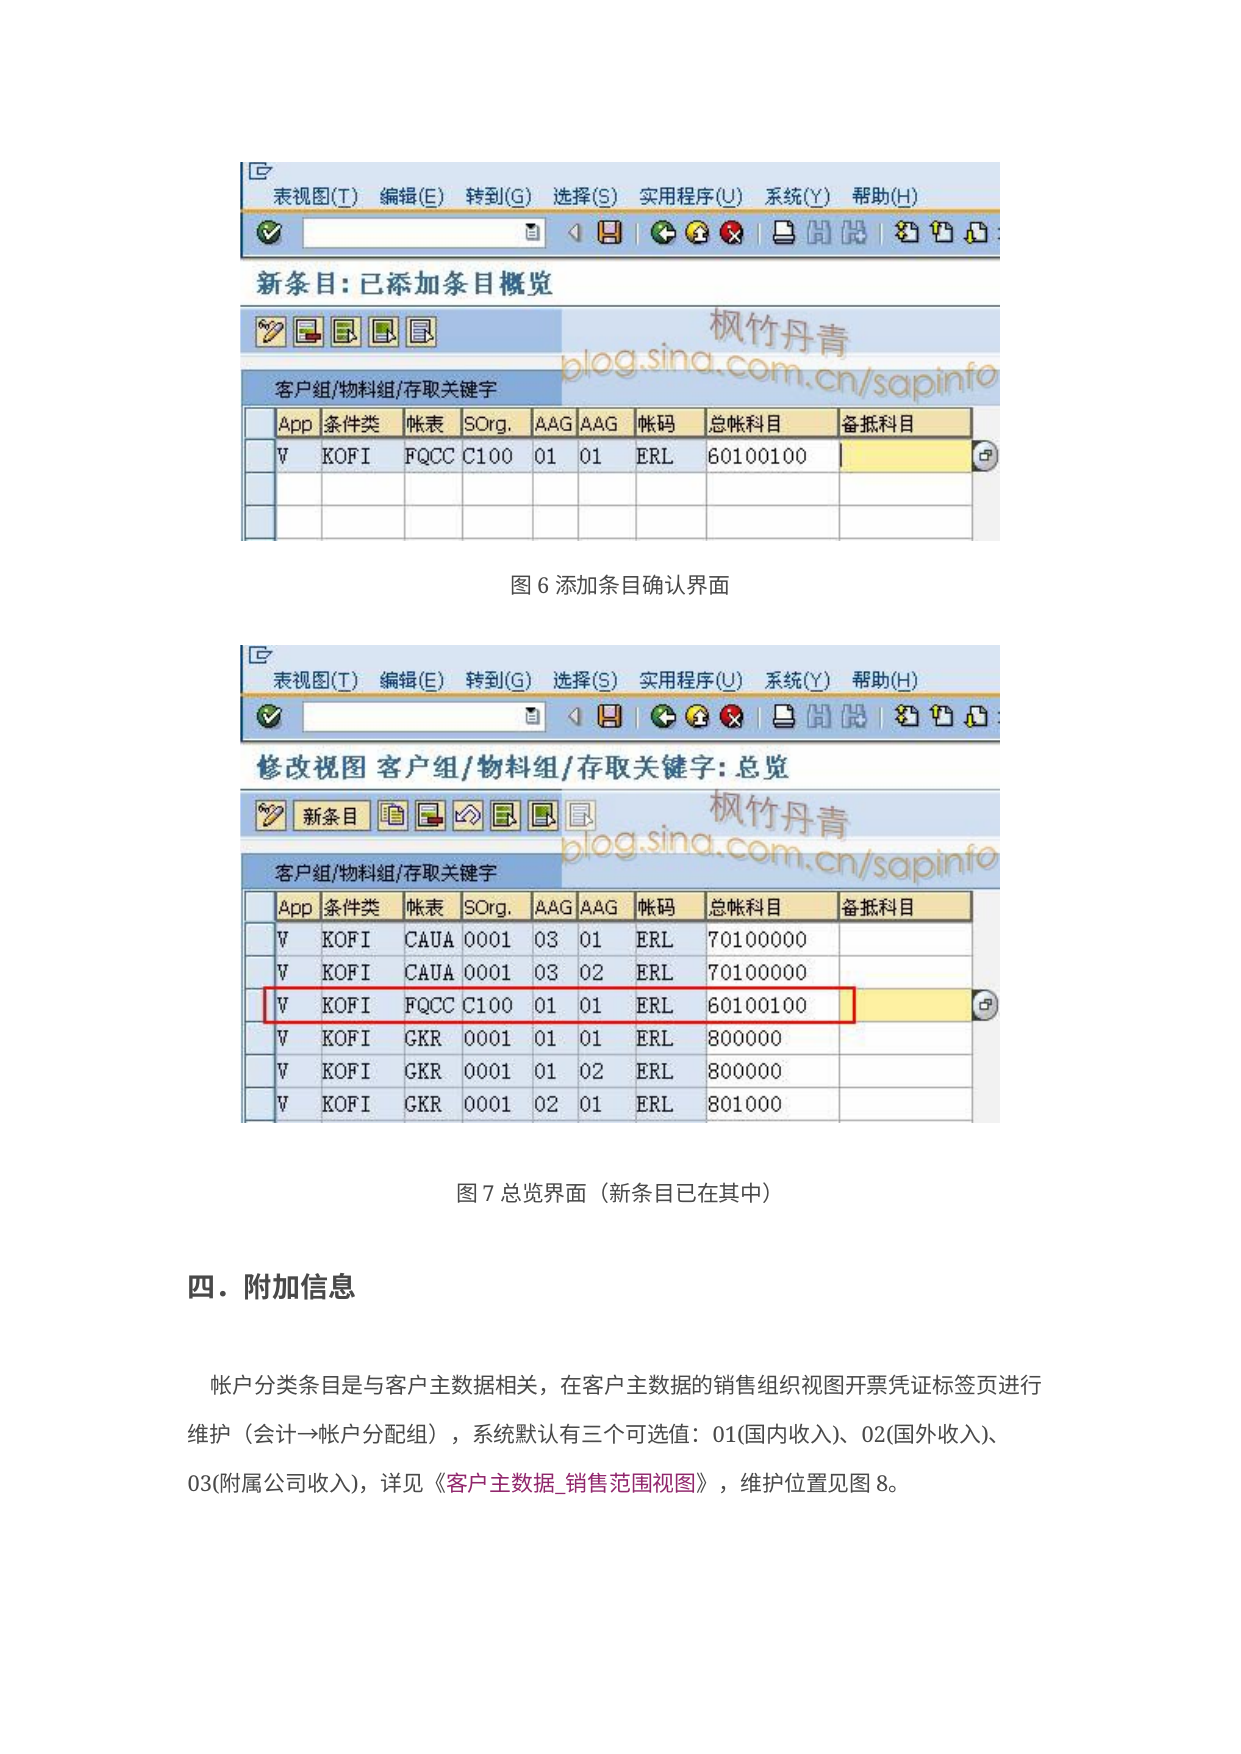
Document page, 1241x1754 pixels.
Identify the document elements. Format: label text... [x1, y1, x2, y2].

text 图7 总览界面（新条目已在其中） [187, 1176, 1053, 1208]
text 四．附加信息 [187, 1253, 1053, 1318]
picture [240, 162, 1000, 541]
text 帐户分类条目是与客户主数据相关，在客户主数据的销售组织视图开票凭证标签页进行维护（会计→帐户分配组），系统默认有三个可选值：01(国内收入)、02(国外收入)、03(附属公司收入)，详见《客户主数据_销售范围视图》，维护位置见图8。 [187, 1368, 1053, 1498]
picture [240, 645, 1000, 1123]
